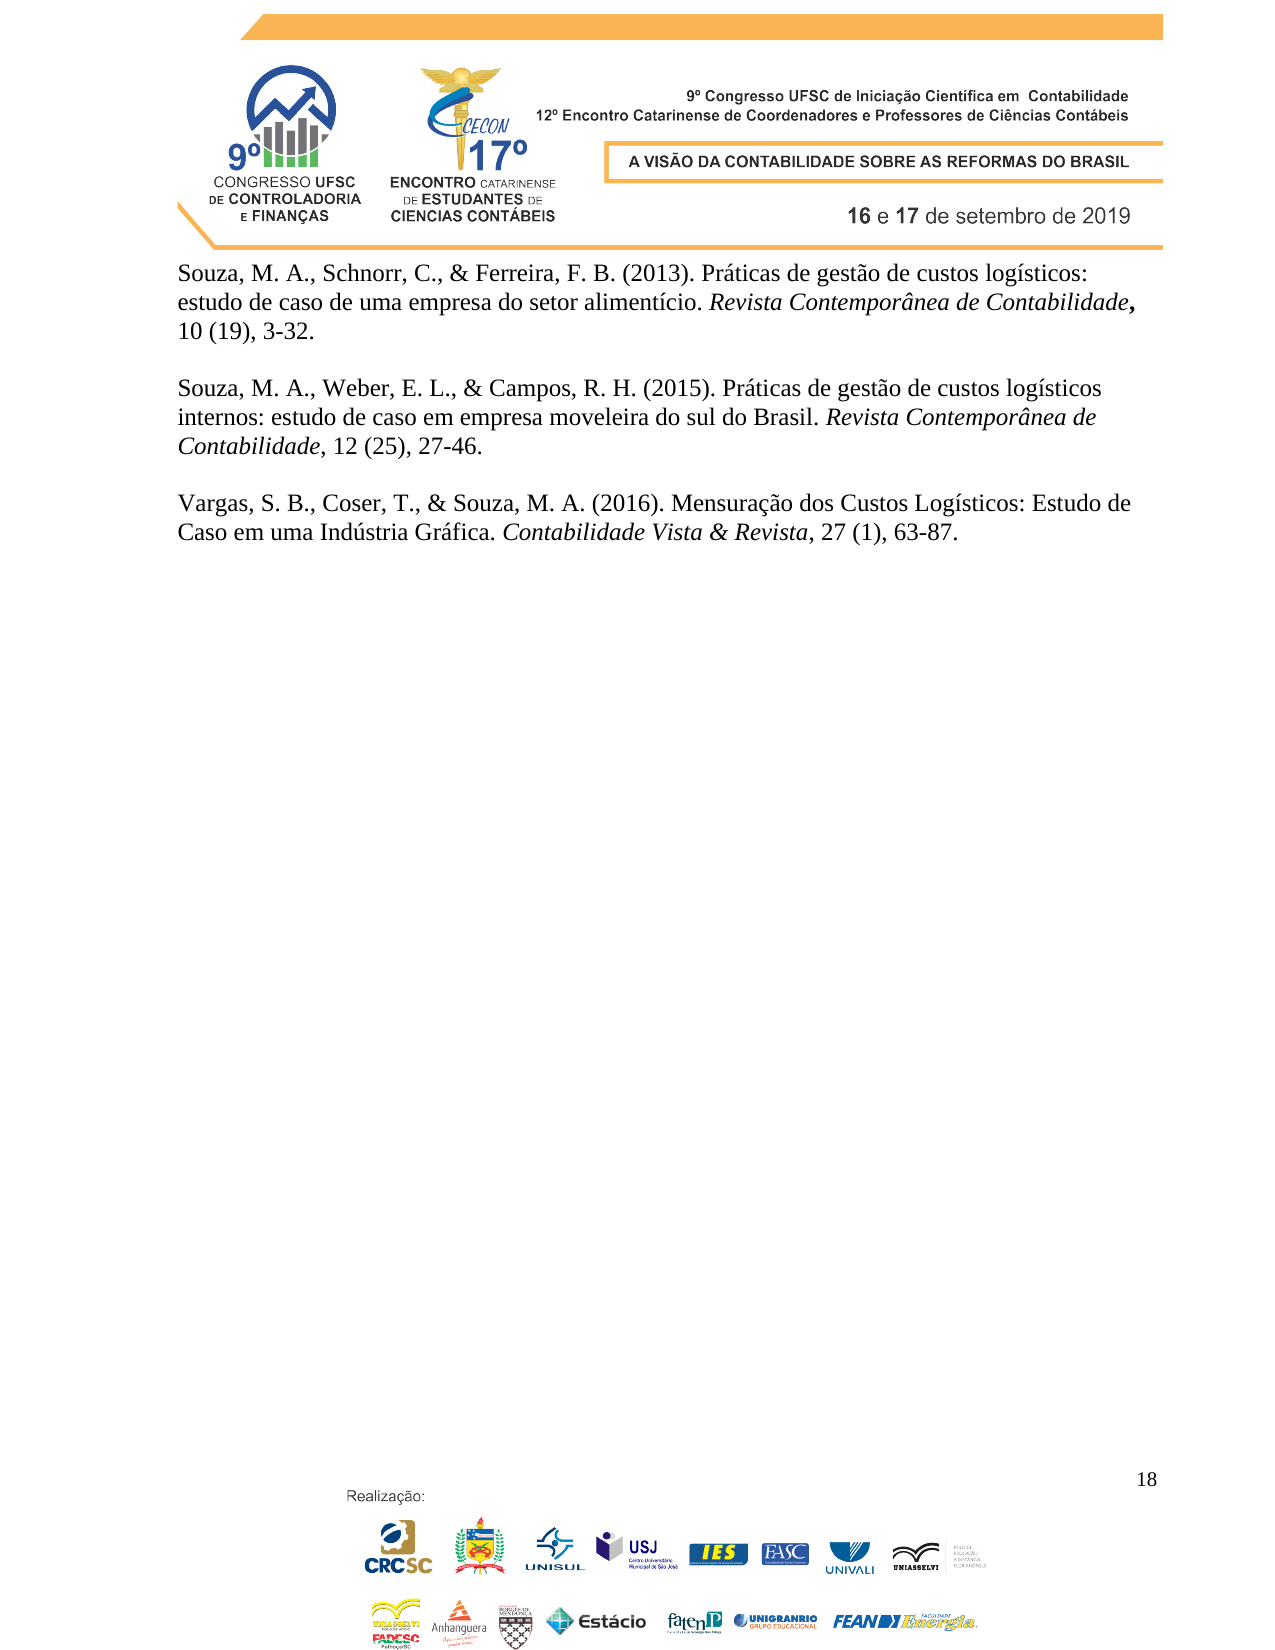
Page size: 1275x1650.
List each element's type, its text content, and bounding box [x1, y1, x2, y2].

text Vargas, S. B., Coser, T., & Souza, M. A. (2016). Mensuração dos Custos Logísticos: Estudo de Caso em uma Indústria Gráfica. Contabilidade Vista & Revista, 27 (1), 63-87. [177, 488, 1157, 546]
picture [177, 14, 1164, 259]
text Souza, M. A., Weber, E. L., & Campos, R. H. (2015). Práticas de gestão de custos logísticos internos: estudo de caso em empresa moveleira do sul do Brasil. Revista Contemporânea de Contabilidade, 12 (25), 27-46. [177, 373, 1157, 460]
picture [347, 1490, 987, 1650]
text Souza, M. A., Schnorr, C., & Ferreira, F. B. (2013). Práticas de gestão de custos logísticos: estudo de caso de uma empresa do setor alimentício. Revista Contemporânea de Contabilidade, 10 (19), 3-32. [177, 259, 1157, 345]
